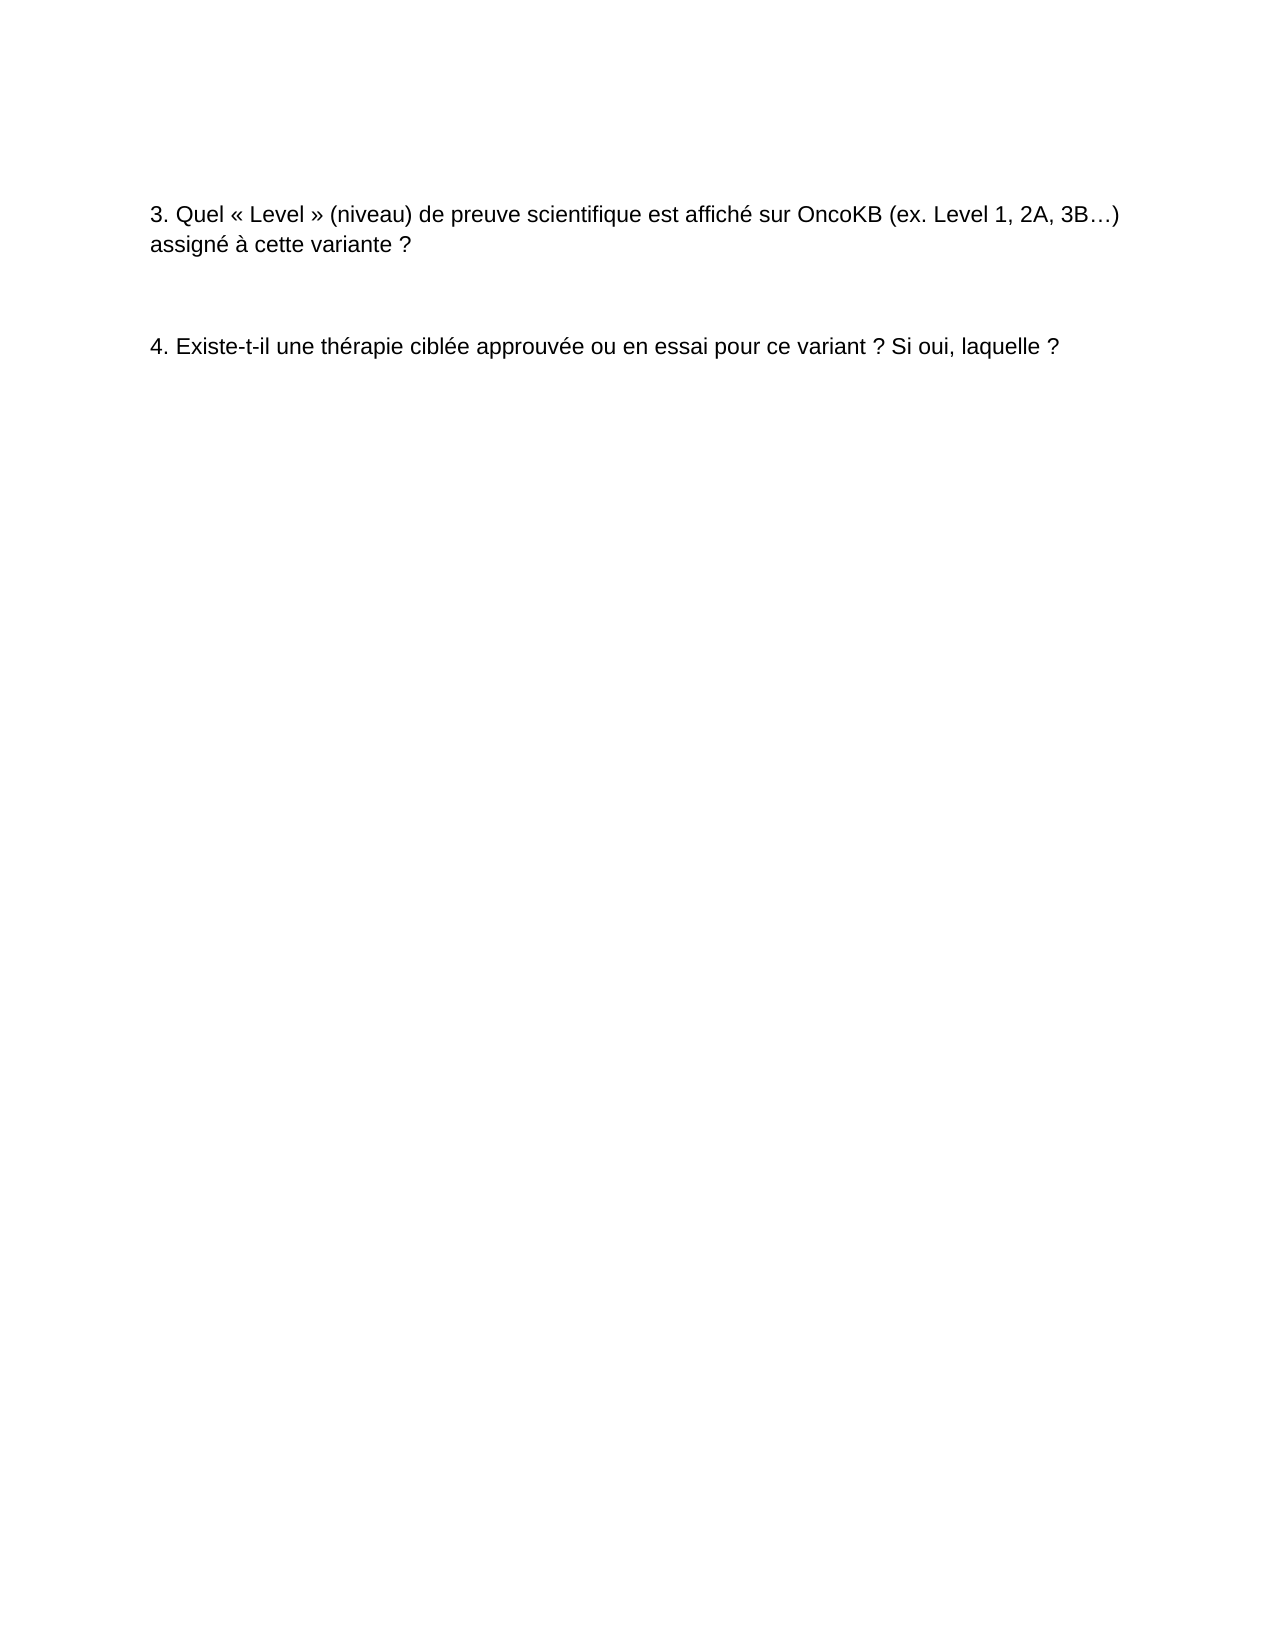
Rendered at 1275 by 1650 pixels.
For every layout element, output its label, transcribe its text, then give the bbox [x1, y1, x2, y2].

text 4. Existe-t-il une thérapie ciblée approuvée ou en essai pour ce variant ? Si oui, laquelle ? [150, 333, 1125, 360]
text 3. Quel « Level » (niveau) de preuve scientifique est affiché sur OncoKB (ex. Level 1, 2A, 3B…) assigné à cette variante ? [150, 201, 1125, 258]
